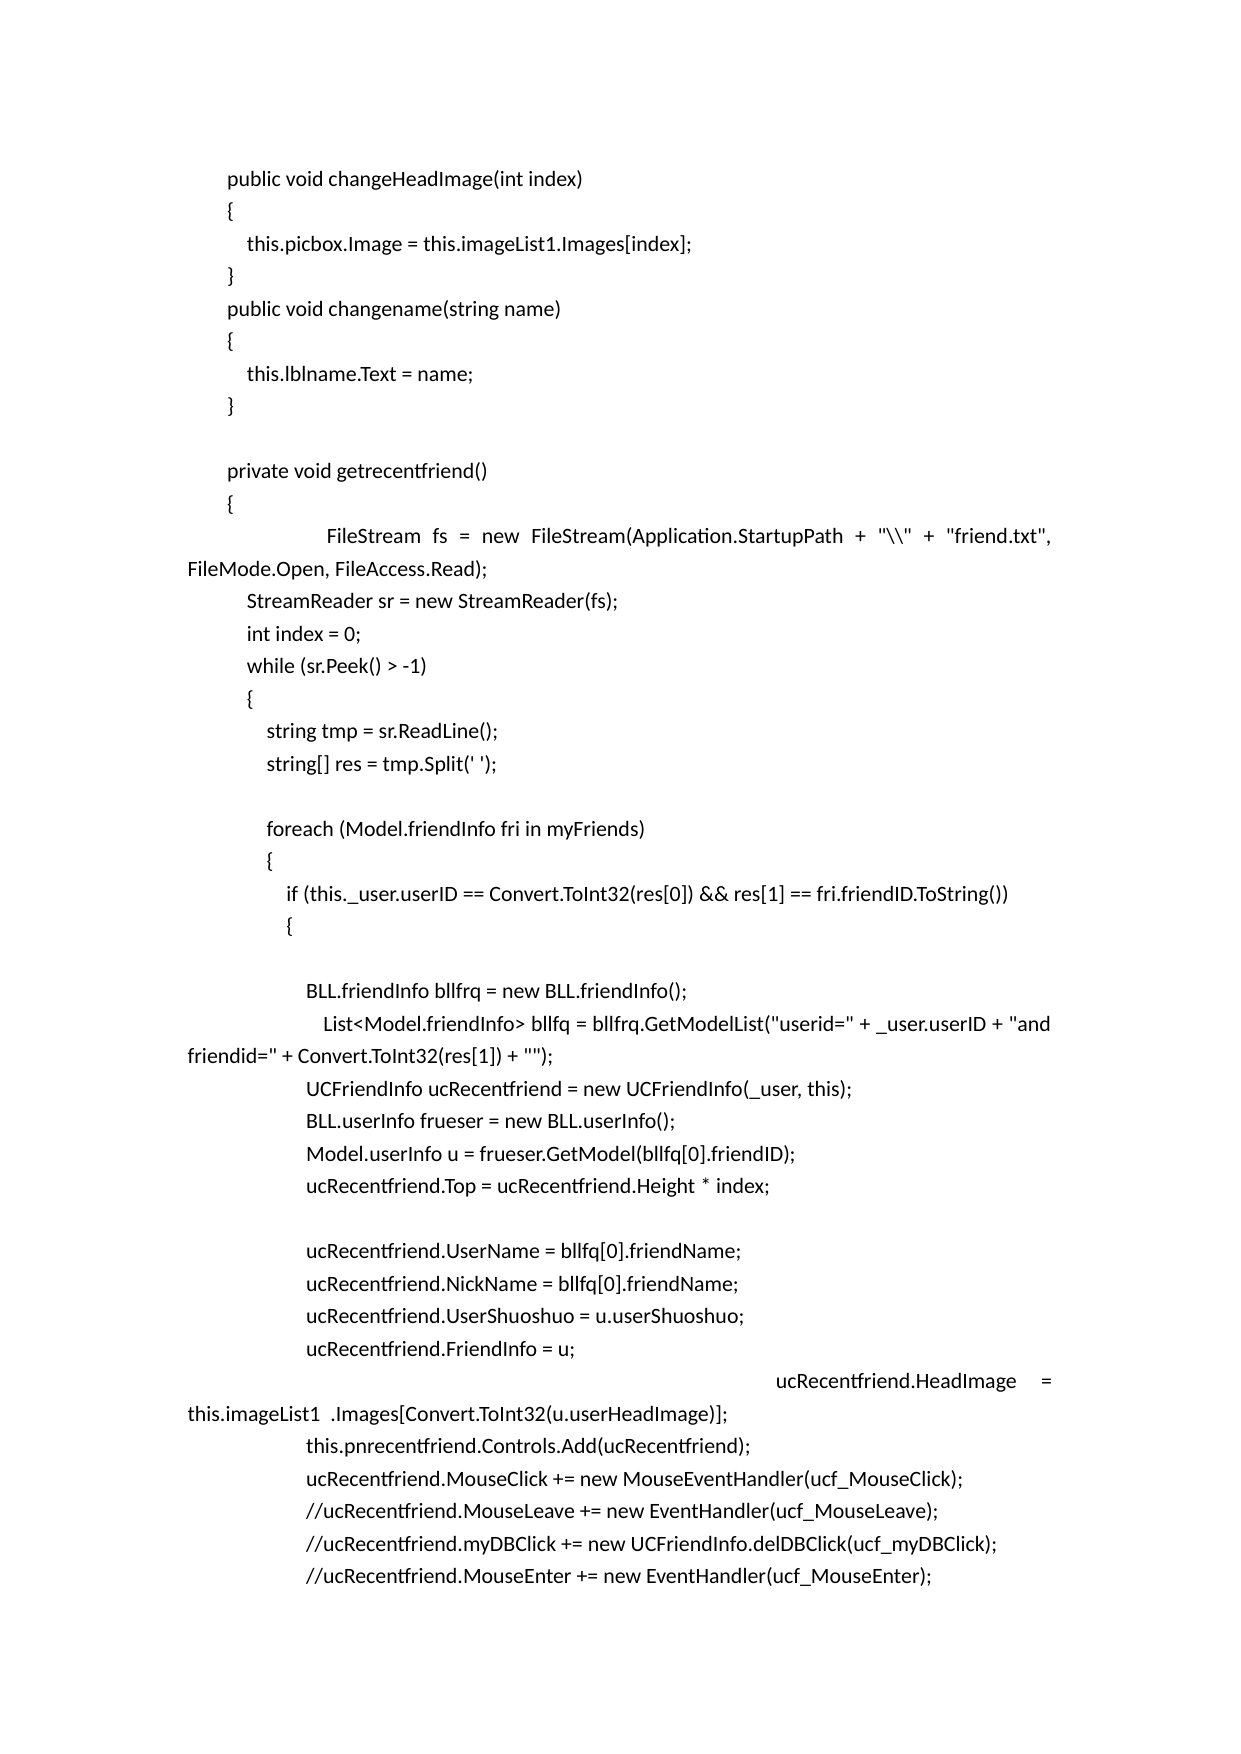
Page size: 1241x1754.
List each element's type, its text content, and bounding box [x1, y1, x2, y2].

text ucRecentfriend.Top = ucRecentfriend.Height * index; [187, 1169, 1053, 1202]
text foreach (Model.friendInfo fri in myFriends) [187, 812, 1053, 844]
text public void changeHeadImage(int index) [187, 162, 1053, 194]
text BLL.friendInfo bllfrq = new BLL.friendInfo(); [187, 974, 1053, 1007]
text this.pnrecentfriend.Controls.Add(ucRecentfriend); [187, 1429, 1053, 1462]
text //ucRecentfriend.MouseEnter += new EventHandler(ucf_MouseEnter); [187, 1559, 1053, 1592]
text StreamReader sr = new StreamReader(fs); [187, 584, 1053, 617]
text BLL.userInfo frueser = new BLL.userInfo(); [187, 1104, 1053, 1137]
text private void getrecentfriend() [187, 454, 1053, 487]
text ucRecentfriend.UserName = bllfq[0].friendName; [187, 1234, 1053, 1267]
text //ucRecentfriend.myDBClick += new UCFriendInfo.delDBClick(ucf_myDBClick); [187, 1527, 1053, 1559]
text } [187, 259, 1053, 292]
text while (sr.Peek() > -1) [187, 649, 1053, 682]
text if (this._user.userID == Convert.ToInt32(res[0]) && res[1] == fri.friendID.ToString()) [187, 877, 1053, 909]
text ucRecentfriend.FriendInfo = u; [187, 1332, 1053, 1364]
text { [187, 487, 1053, 519]
text ucRecentfriend.UserShuoshuo = u.userShuoshuo; [187, 1299, 1053, 1332]
text public void changename(string name) [187, 292, 1053, 324]
text { [187, 194, 1053, 227]
text string tmp = sr.ReadLine(); [187, 714, 1053, 747]
text { [187, 844, 1053, 877]
text List<Model.friendInfo> bllfq = bllfrq.GetModelList("userid=" + _user.userID + "and friendid=" + Convert.ToInt32(res[1]) + ""); [187, 1007, 1053, 1072]
text int index = 0; [187, 617, 1053, 649]
text //ucRecentfriend.MouseLeave += new EventHandler(ucf_MouseLeave); [187, 1494, 1053, 1527]
text ucRecentfriend.MouseClick += new MouseEventHandler(ucf_MouseClick); [187, 1462, 1053, 1494]
text { [187, 682, 1053, 714]
text Model.userInfo u = frueser.GetModel(bllfq[0].friendID); [187, 1137, 1053, 1169]
text FileStream fs = new FileStream(Application.StartupPath + "\\" + "friend.txt", FileMode.Open, FileAccess.Read); [187, 519, 1053, 584]
text this.lblname.Text = name; [187, 357, 1053, 389]
text this.picbox.Image = this.imageList1.Images[index]; [187, 227, 1053, 259]
text { [187, 909, 1053, 942]
text UCFriendInfo ucRecentfriend = new UCFriendInfo(_user, this); [187, 1072, 1053, 1104]
text { [187, 324, 1053, 357]
text ucRecentfriend.NickName = bllfq[0].friendName; [187, 1267, 1053, 1299]
text } [187, 389, 1053, 422]
text string[] res = tmp.Split(' '); [187, 747, 1053, 779]
text ucRecentfriend.HeadImage = this.imageList1 .Images[Convert.ToInt32(u.userHeadImage)]; [187, 1364, 1053, 1429]
